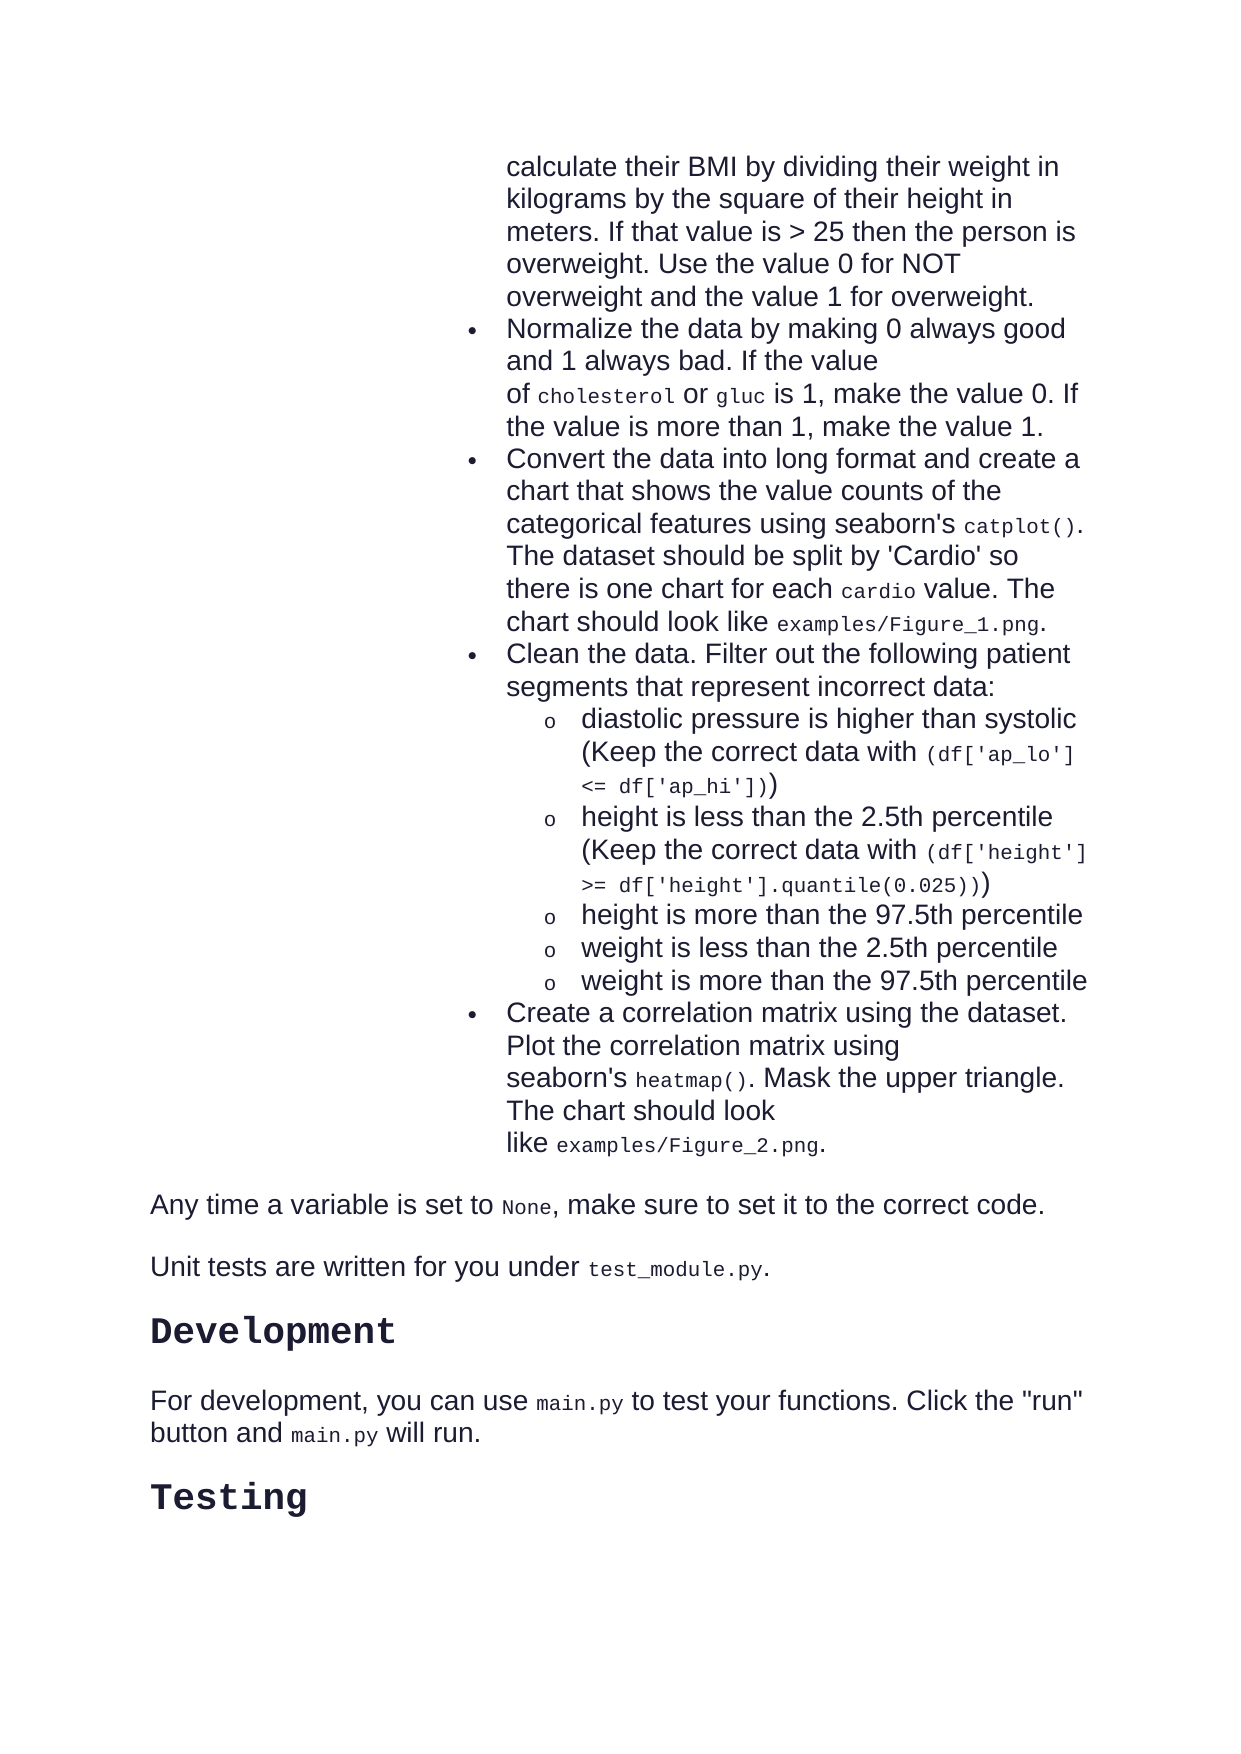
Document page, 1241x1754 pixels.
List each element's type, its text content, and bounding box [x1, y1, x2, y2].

list height is less than the 2.5th percentile (Keep the correct data with (df['height'] >= df['height'].quantile(0.025))) [544, 800, 1090, 898]
list height is more than the 97.5th percentile [544, 898, 1090, 931]
list Convert the data into long format and create a chart that shows the value counts of the categorical features using seaborn's catplot(). The dataset should be split by 'Cardio' so there is one chart for each cardio value. The chart should look like examples/Figure_1.png. [469, 442, 1090, 637]
list weight is less than the 2.5th percentile [544, 931, 1090, 964]
text Testing [150, 1478, 1090, 1521]
list Create a correlation matrix using the dataset. Plot the correlation matrix using seaborn's heatmap(). Mask the upper triangle. The chart should look like examples/Figure_2.png. [469, 996, 1090, 1159]
list Clean the data. Filter out the following patient segments that represent incorrect data: [469, 637, 1090, 702]
list diastolic pressure is higher than systolic (Keep the correct data with (df['ap_lo'] <= df['ap_hi'])) [544, 702, 1090, 800]
text For development, you can use main.py to test your functions. Click the "run" button and main.py will run. [150, 1383, 1090, 1449]
text Development [150, 1312, 1090, 1354]
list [469, 150, 1090, 312]
list weight is more than the 97.5th percentile [544, 964, 1090, 996]
text Any time a variable is set to None, make sure to set it to the correct code. [150, 1188, 1090, 1221]
list Normalize the data by making 0 always good and 1 always bad. If the value of cholesterol or gluc is 1, make the value 0. If the value is more than 1, make the value 1. [469, 312, 1090, 442]
text Unit tests are written for you under test_module.py. [150, 1250, 1090, 1283]
